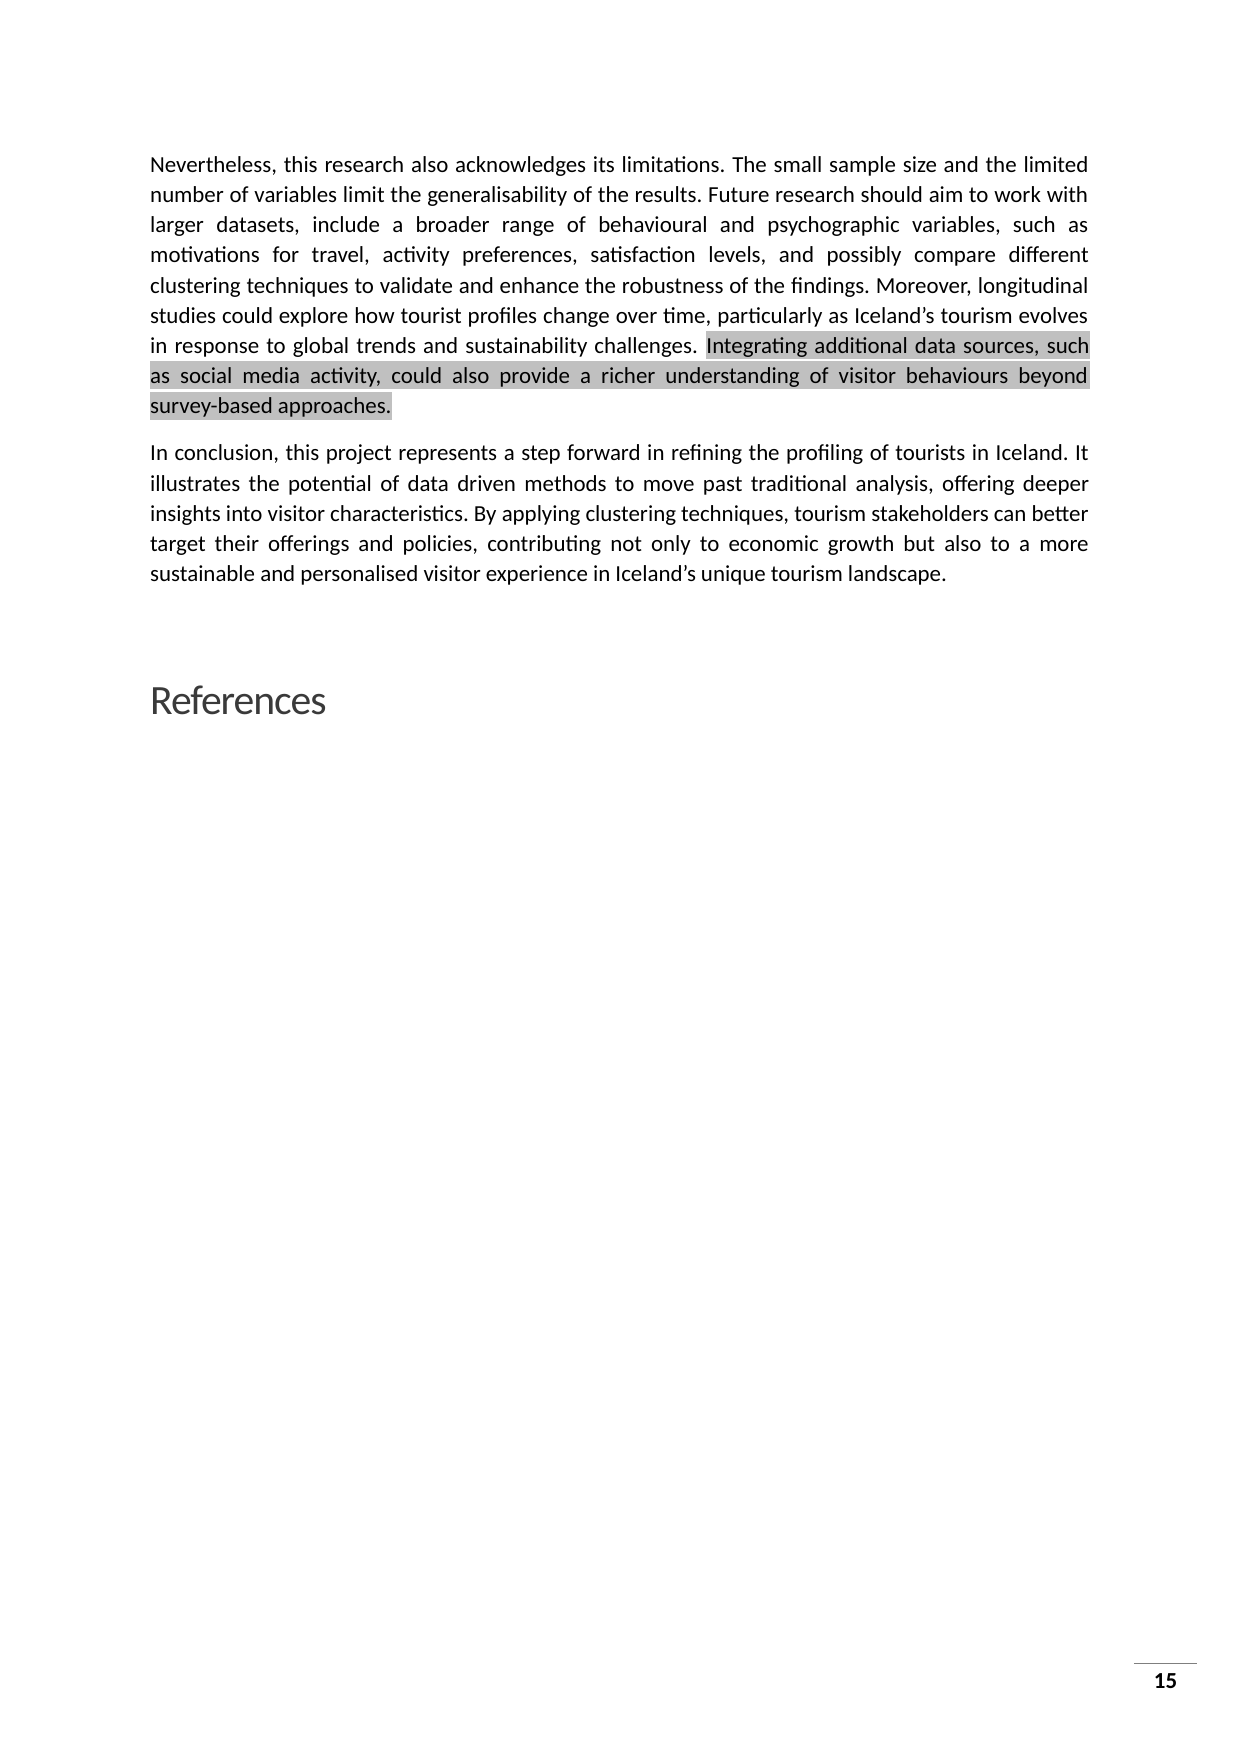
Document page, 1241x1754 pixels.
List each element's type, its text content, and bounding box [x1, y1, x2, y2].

subtitle References [150, 674, 1090, 725]
text In conclusion, this project represents a step forward in refining the profiling of tourists in Iceland. It illustrates the potential of data driven methods to move past traditional analysis, offering deeper insights into visitor characteristics. By applying clustering techniques, tourism stakeholders can better target their offerings and policies, contributing not only to economic growth but also to a more sustainable and personalised visitor experience in Iceland’s unique tourism landscape. [150, 438, 1090, 587]
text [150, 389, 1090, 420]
